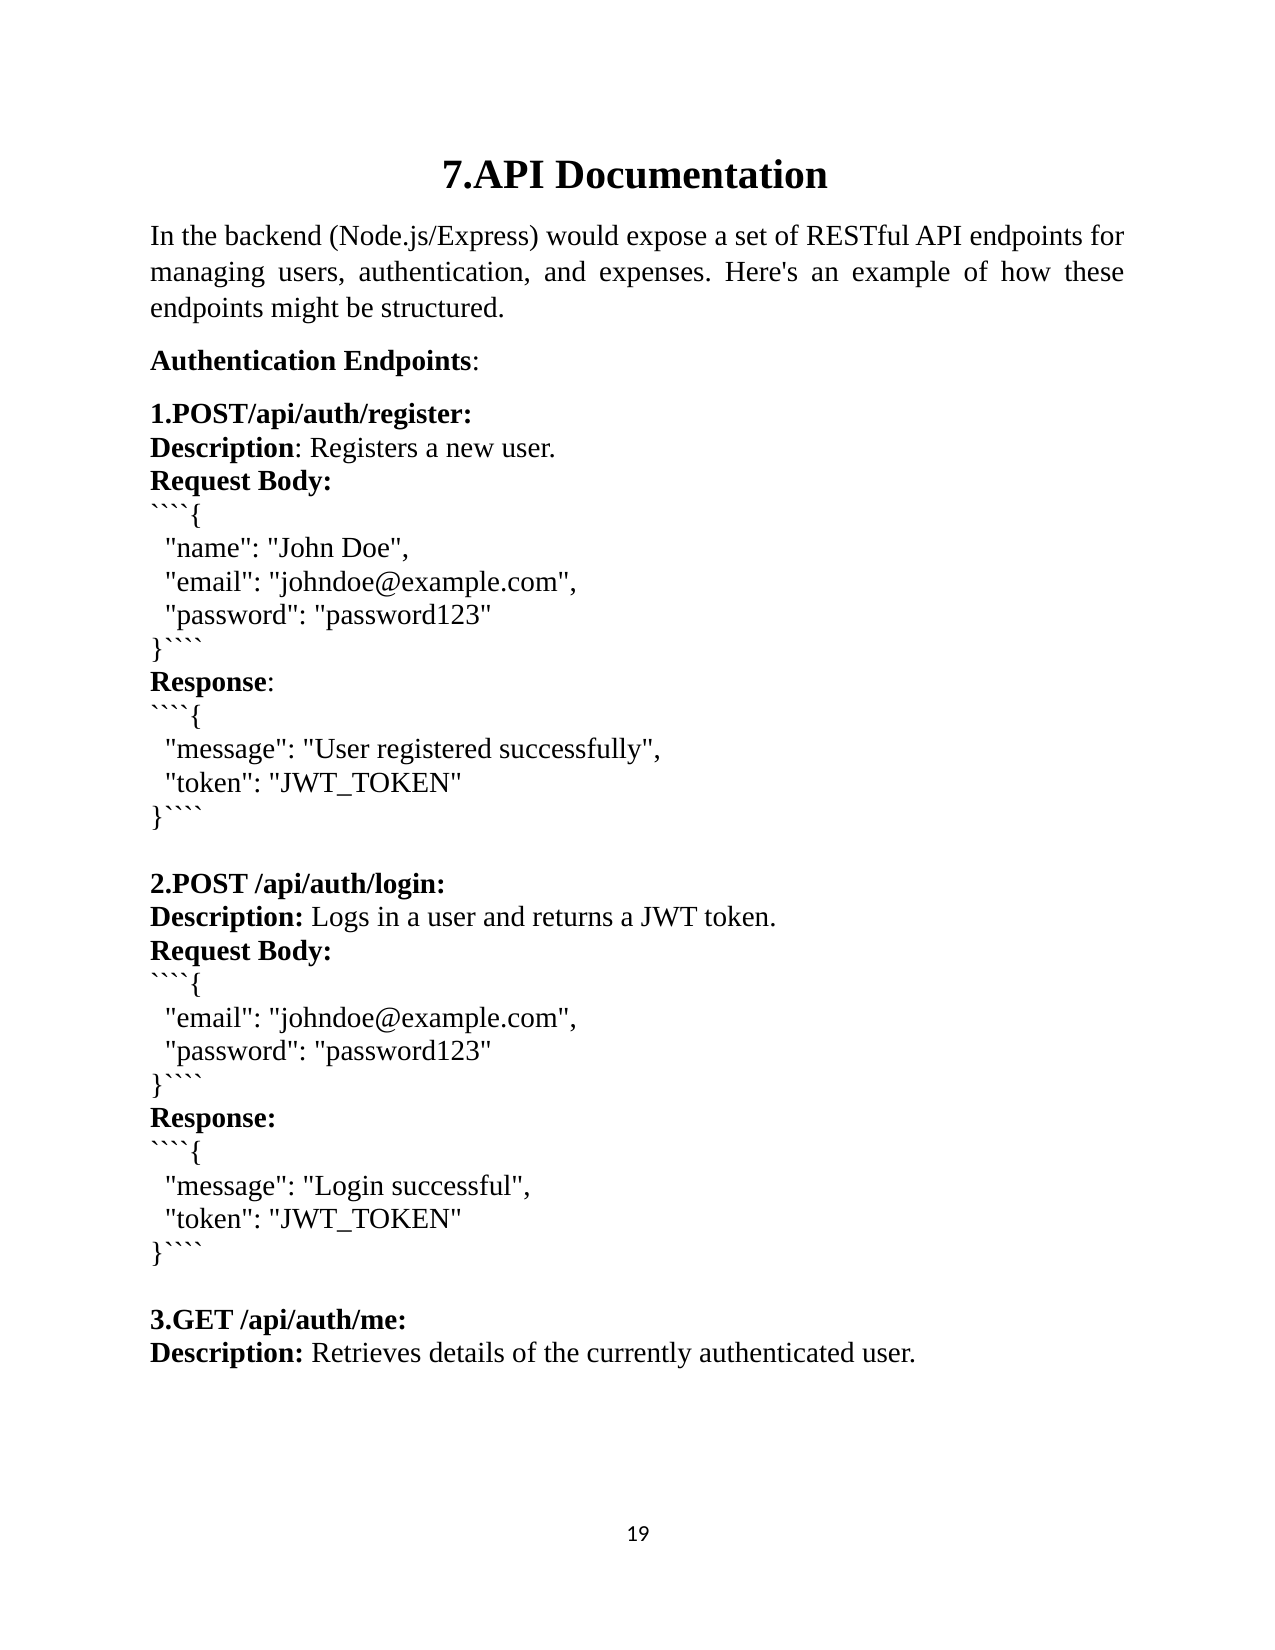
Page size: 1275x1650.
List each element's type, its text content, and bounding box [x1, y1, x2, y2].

text }```` [150, 631, 1125, 664]
text "message": "User registered successfully", [150, 732, 1125, 765]
text ````{ [150, 966, 1125, 1000]
text ````{ [150, 698, 1125, 732]
text }```` [150, 1067, 1125, 1101]
text Response: [150, 664, 1125, 698]
text Description: Logs in a user and returns a JWT token. [150, 899, 1125, 933]
text "name": "John Doe", [150, 530, 1125, 564]
text Request Body: [150, 933, 1125, 966]
text "email": "johndoe@example.com", [150, 564, 1125, 597]
text Description: Registers a new user. [150, 430, 1125, 463]
text }```` [150, 1235, 1125, 1268]
text In the backend (Node.js/Express) would expose a set of RESTful API endpoints for managing users, authentication, and expenses. Here's an example of how these endpoints might be structured. [150, 218, 1125, 324]
text }```` [150, 799, 1125, 832]
text 7.API Documentation [150, 150, 1125, 198]
text ````{ [150, 497, 1125, 530]
text Response: [150, 1101, 1125, 1134]
text "password": "password123" [150, 597, 1125, 631]
text 3.GET /api/auth/me: [150, 1302, 1125, 1335]
text ````{ [150, 1134, 1125, 1168]
text Request Body: [150, 463, 1125, 497]
text 2.POST /api/auth/login: [150, 866, 1125, 899]
text "message": "Login successful", [150, 1168, 1125, 1201]
text "password": "password123" [150, 1033, 1125, 1067]
text 1.POST/api/auth/register: [150, 396, 1125, 430]
text "token": "JWT_TOKEN" [150, 1201, 1125, 1235]
text "token": "JWT_TOKEN" [150, 765, 1125, 799]
text "email": "johndoe@example.com", [150, 1000, 1125, 1033]
text Description: Retrieves details of the currently authenticated user. [150, 1335, 1125, 1369]
text Authentication Endpoints: [150, 343, 1125, 377]
